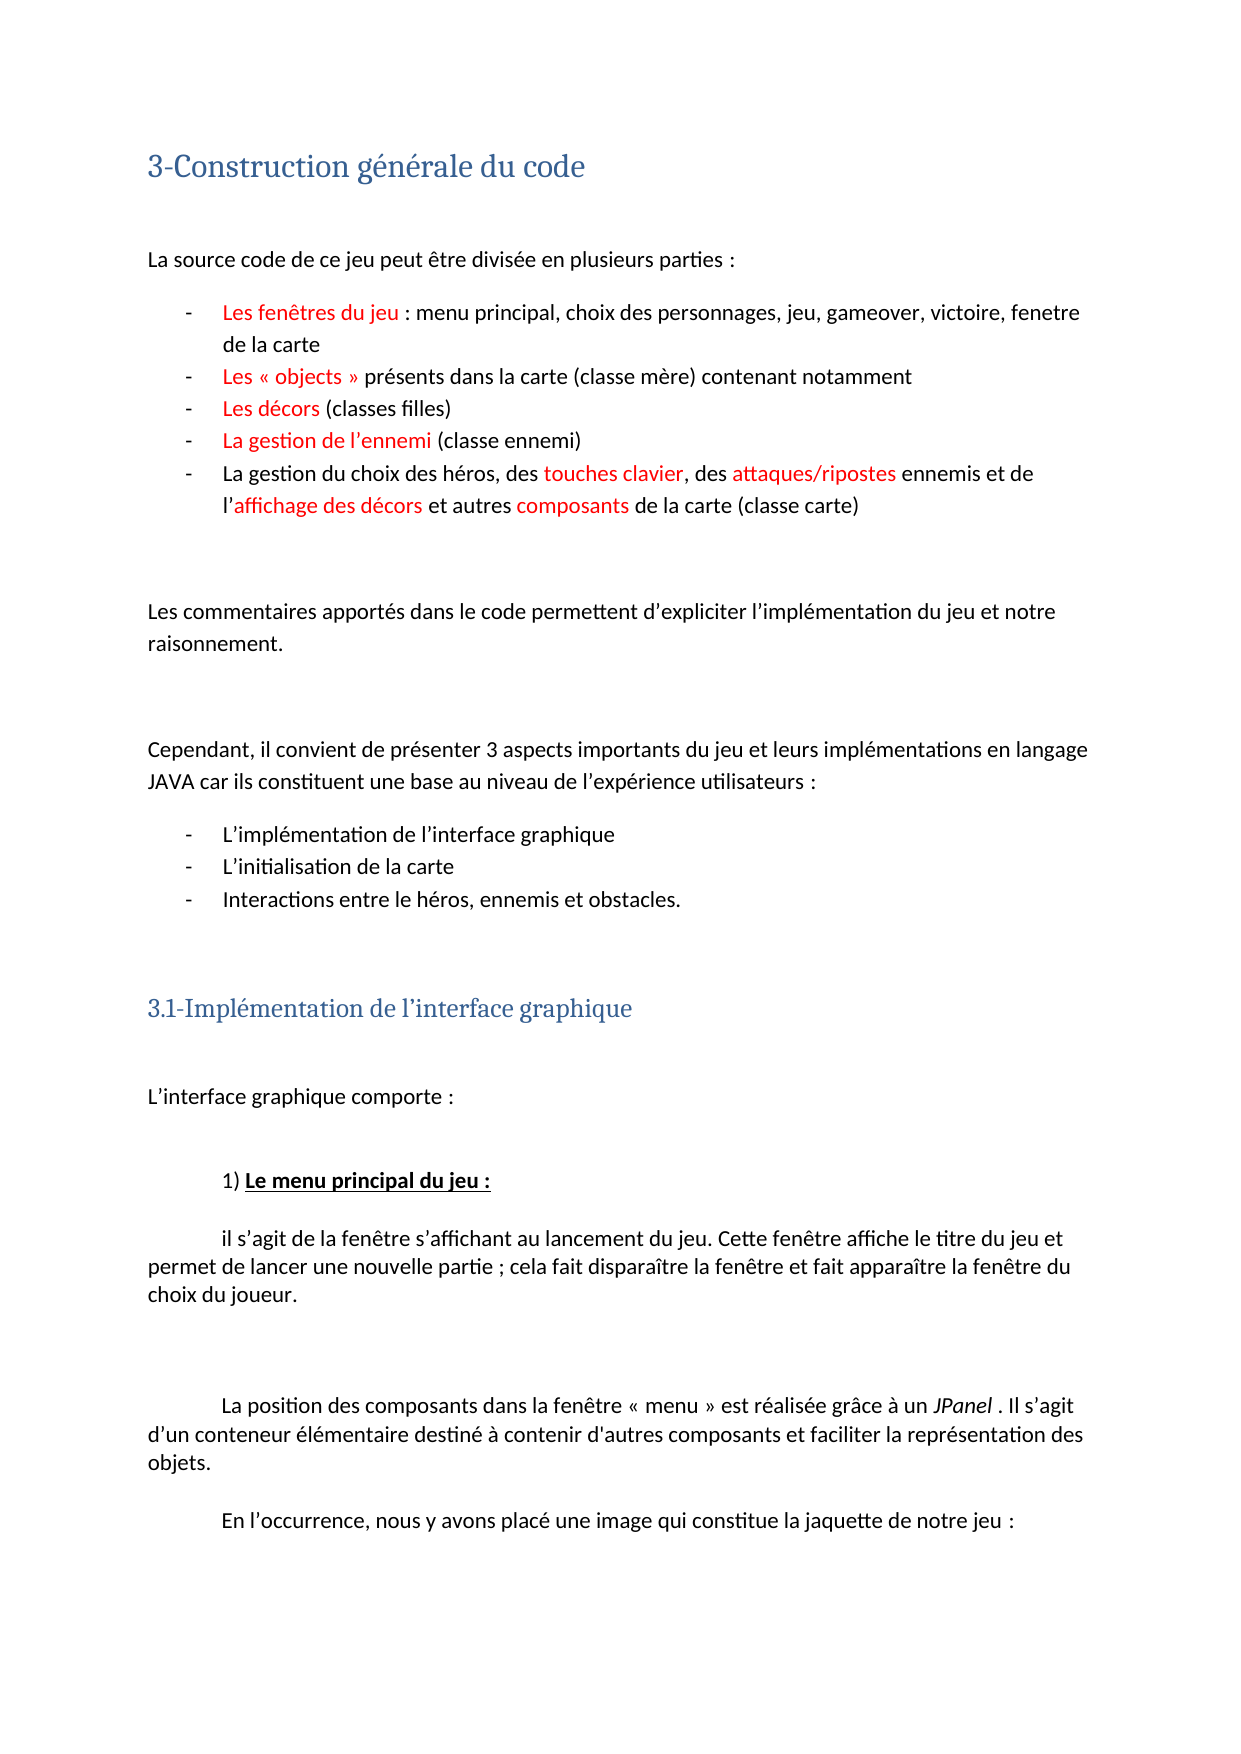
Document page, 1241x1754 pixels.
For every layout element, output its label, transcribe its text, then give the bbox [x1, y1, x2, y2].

list il s’agit de la fenêtre s’affichant au lancement du jeu. Cette fenêtre affiche le titre du jeu et permet de lancer une nouvelle partie ; cela fait disparaître la fenêtre et fait apparaître la fenêtre du choix du joueur. [148, 1224, 1093, 1308]
list Les fenêtres du jeu : menu principal, choix des personnages, jeu, gameover, victoire, fenetre de la carte [185, 298, 1093, 358]
list La gestion de l’ennemi (classe ennemi) [185, 426, 1093, 454]
list La position des composants dans la fenêtre « menu » est réalisée grâce à un JPanel . Il s’agit d’un conteneur élémentaire destiné à contenir d'autres composants et faciliter la représentation des objets. [148, 1392, 1093, 1476]
list L’implémentation de l’interface graphique [185, 820, 1093, 848]
list L’initialisation de la carte [185, 852, 1093, 881]
subtitle 3.1-Implémentation de l’interface graphique [148, 993, 1093, 1025]
text La source code de ce jeu peut être divisée en plusieurs parties : [148, 245, 1093, 273]
list La gestion du choix des héros, des touches clavier, des attaques/ripostes ennemis et de l’affichage des décors et autres composants de la carte (classe carte) [185, 459, 1093, 519]
subtitle 3-Construction générale du code [148, 148, 1093, 186]
text L’interface graphique comporte : [148, 1082, 1093, 1110]
text Les commentaires apportés dans le code permettent d’expliciter l’implémentation du jeu et notre raisonnement. [148, 597, 1093, 657]
list Interactions entre le héros, ennemis et obstacles. [185, 885, 1093, 913]
list Les décors (classes filles) [185, 394, 1093, 422]
list 1) Le menu principal du jeu : [148, 1166, 1093, 1194]
list En l’occurrence, nous y avons placé une image qui constitue la jaquette de notre jeu : [148, 1506, 1093, 1534]
text Cependant, il convient de présenter 3 aspects importants du jeu et leurs implémentations en langage JAVA car ils constituent une base au niveau de l’expérience utilisateurs : [148, 735, 1093, 795]
list Les « objects » présents dans la carte (classe mère) contenant notamment [185, 362, 1093, 390]
